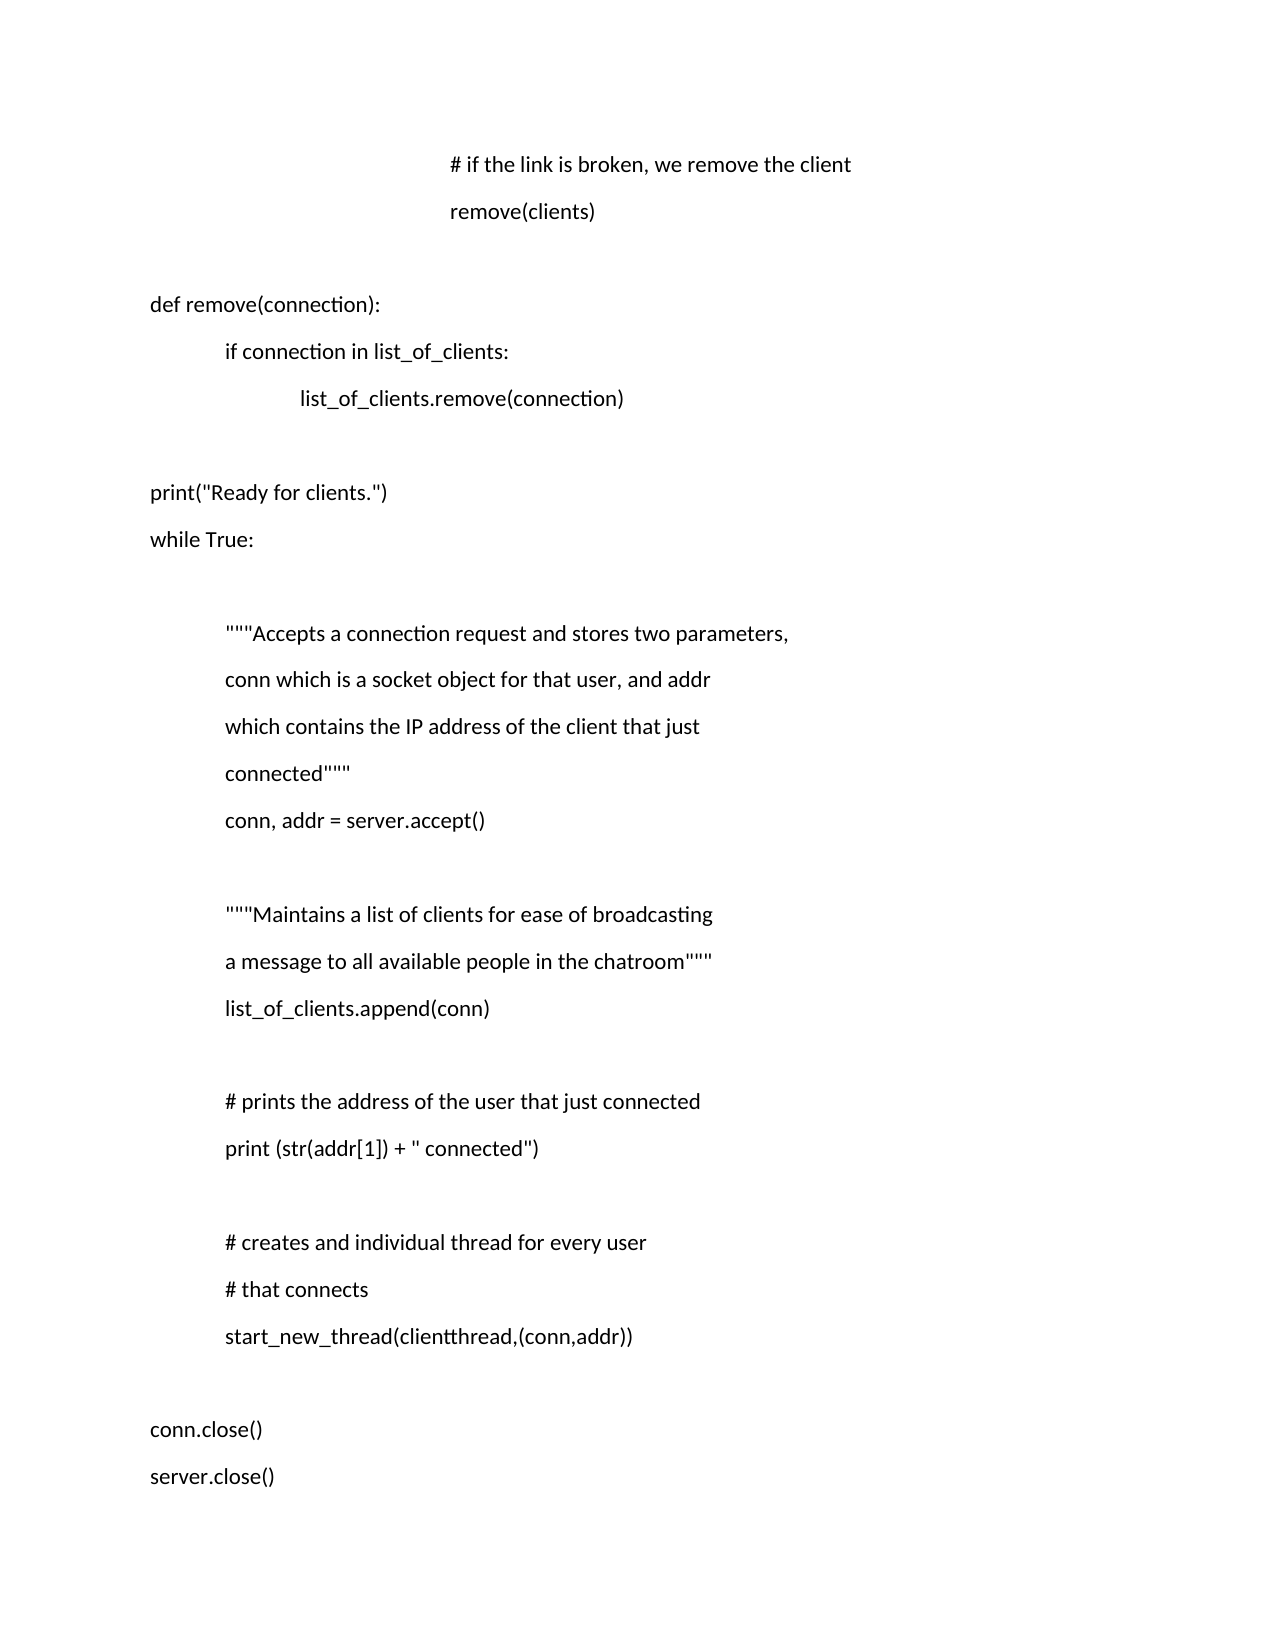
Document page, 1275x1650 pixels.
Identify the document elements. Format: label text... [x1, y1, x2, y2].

text conn, addr = server.accept() [150, 806, 1125, 834]
text print("Ready for clients.") [150, 478, 1125, 506]
text a message to all available people in the chatroom""" [150, 947, 1125, 975]
text # creates and individual thread for every user [150, 1228, 1125, 1256]
text while True: [150, 525, 1125, 553]
text """Accepts a connection request and stores two parameters, [150, 619, 1125, 647]
text # if the link is broken, we remove the client [150, 150, 1125, 178]
text # prints the address of the user that just connected [150, 1087, 1125, 1116]
text connected""" [150, 759, 1125, 787]
text """Maintains a list of clients for ease of broadcasting [150, 900, 1125, 928]
text conn which is a socket object for that user, and addr [150, 666, 1125, 694]
text start_new_thread(clientthread,(conn,addr)) [150, 1322, 1125, 1350]
text if connection in list_of_clients: [150, 337, 1125, 366]
text server.close() [150, 1462, 1125, 1491]
text print (str(addr[1]) + " connected") [150, 1134, 1125, 1162]
text which contains the IP address of the client that just [150, 712, 1125, 741]
text list_of_clients.remove(connection) [150, 384, 1125, 412]
text def remove(connection): [150, 291, 1125, 319]
text remove(clients) [150, 197, 1125, 225]
text list_of_clients.append(conn) [150, 994, 1125, 1022]
text conn.close() [150, 1416, 1125, 1444]
text # that connects [150, 1275, 1125, 1303]
